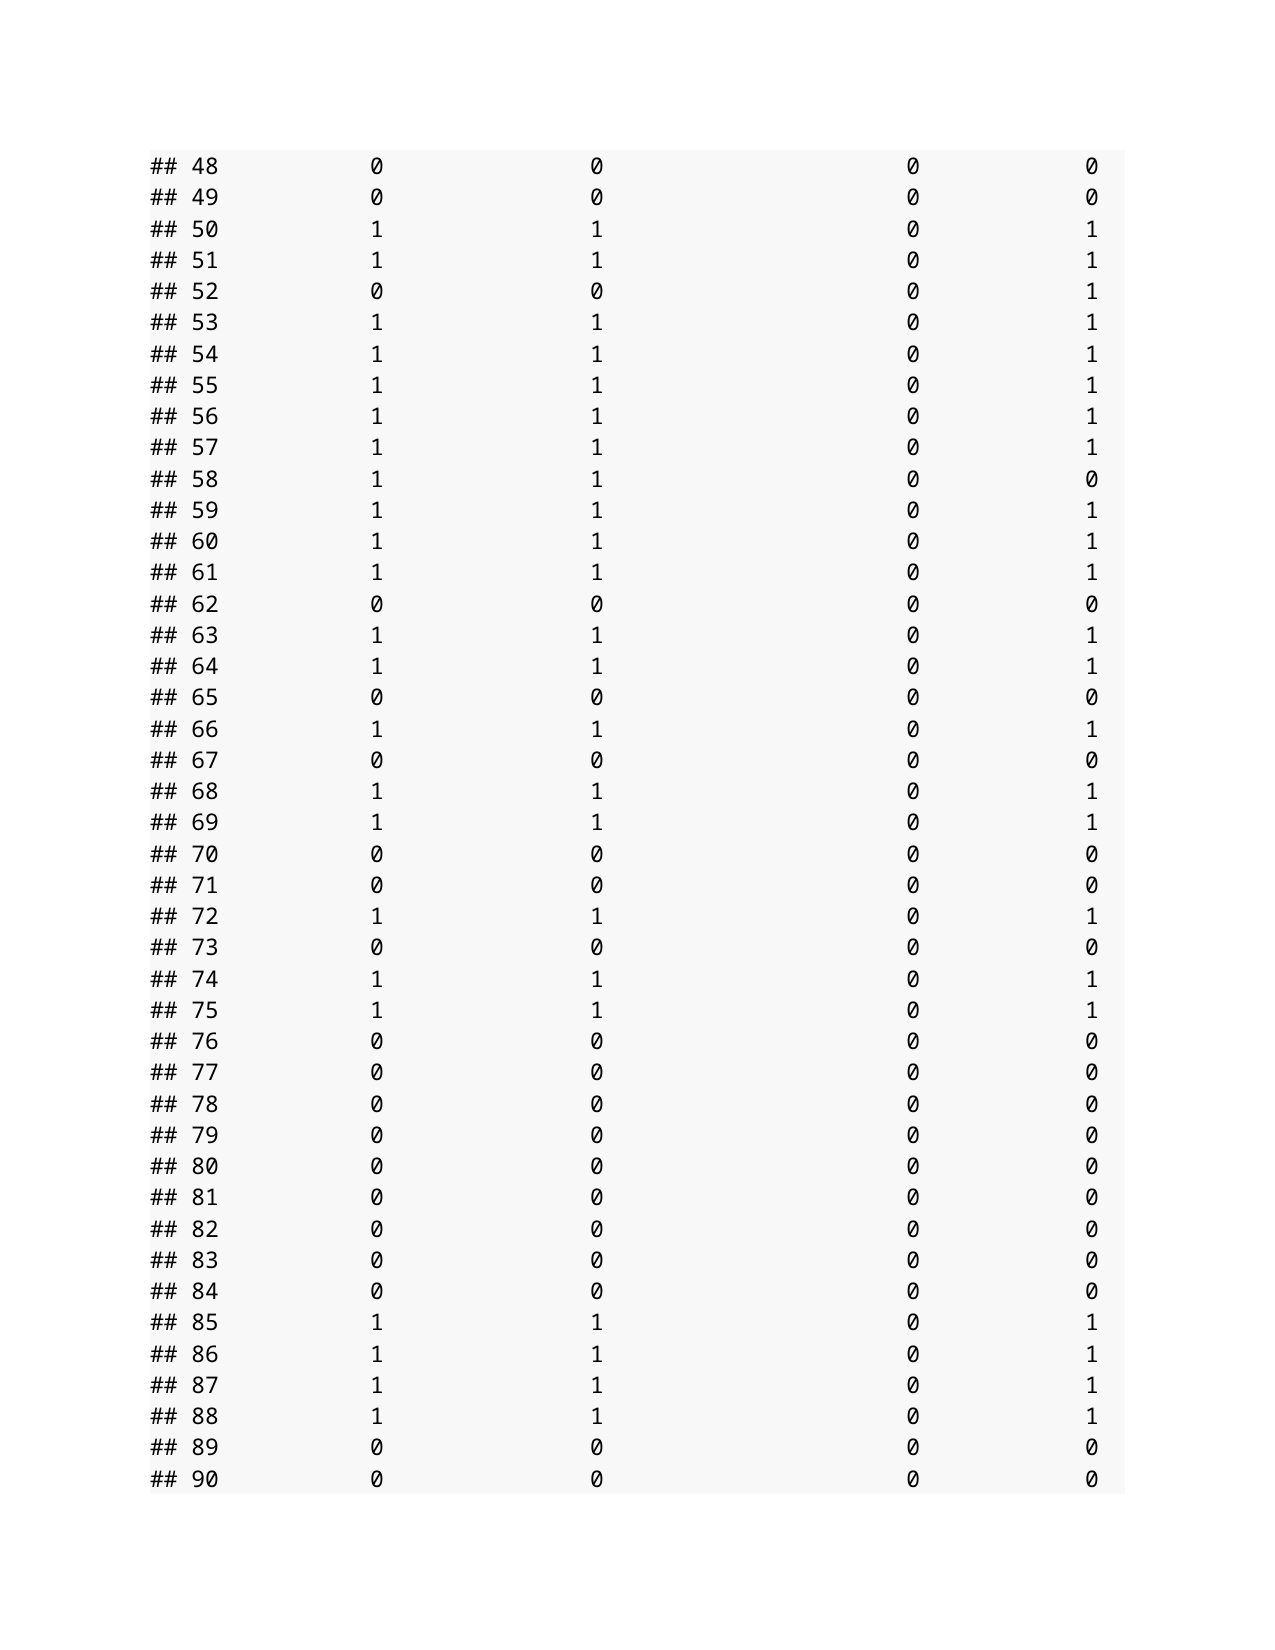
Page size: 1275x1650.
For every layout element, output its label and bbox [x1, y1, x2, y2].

text [150, 150, 1125, 1494]
